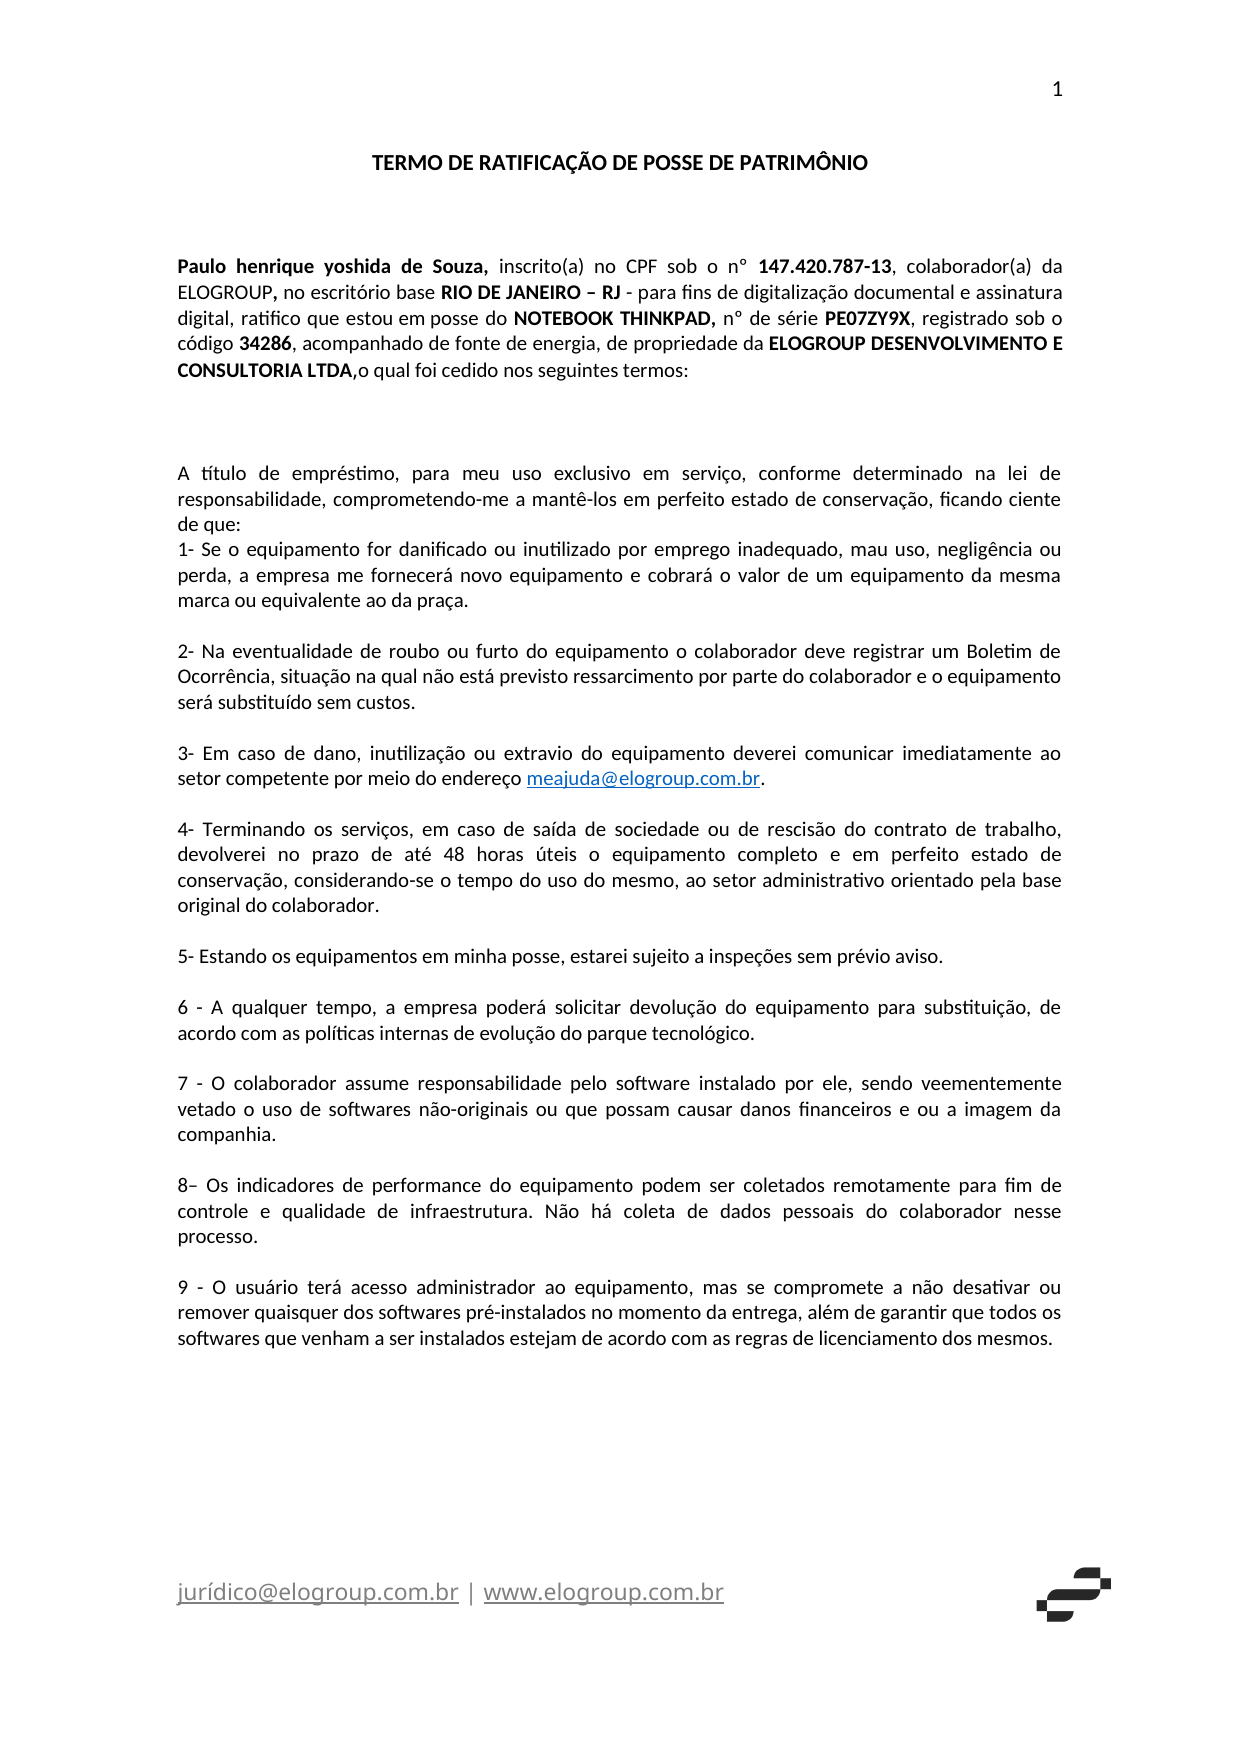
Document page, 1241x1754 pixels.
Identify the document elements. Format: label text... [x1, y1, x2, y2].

text 9 - O usuário terá acesso administrador ao equipamento, mas se compromete a não desativar ou remover quaisquer dos softwares pré-instalados no momento da entrega, além de garantir que todos os softwares que venham a ser instalados estejam de acordo com as regras de licenciamento dos mesmos. [177, 1274, 1063, 1350]
text 1- Se o equipamento for danificado ou inutilizado por emprego inadequado, mau uso, negligência ou perda, a empresa me fornecerá novo equipamento e cobrará o valor de um equipamento da mesma marca ou equivalente ao da praça. [177, 537, 1063, 613]
picture [1036, 1567, 1111, 1622]
text Paulo henrique yoshida de Souza, inscrito(a) no CPF sob o nº 147.420.787-13, colaborador(a) da ELOGROUP, no escritório base RIO DE JANEIRO – RJ - para fins de digitalização documental e assinatura digital, ratifico que estou em posse do NOTEBOOK THINKPAD, nº de série PE07ZY9X, registrado sob o código 34286, acompanhado de fonte de energia, de propriedade da ELOGROUP DESENVOLVIMENTO E CONSULTORIA LTDA,o qual foi cedido nos seguintes termos: [177, 254, 1063, 384]
text A título de empréstimo, para meu uso exclusivo em serviço, conforme determinado na lei de responsabilidade, comprometendo-me a mantê-los em perfeito estado de conservação, ficando ciente de que: [177, 460, 1063, 537]
text 5- Estando os equipamentos em minha posse, estarei sujeito a inspeções sem prévio aviso. [177, 943, 1063, 969]
text 7 - O colaborador assume responsabilidade pelo software instalado por ele, sendo veementemente vetado o uso de softwares não-originais ou que possam causar danos financeiros e ou a imagem da companhia. [177, 1071, 1063, 1147]
text TERMO DE RATIFICAÇÃO DE POSSE DE PATRIMÔNIO [177, 148, 1063, 176]
text 4- Terminando os serviços, em caso de saída de sociedade ou de rescisão do contrato de trabalho, devolverei no prazo de até 48 horas úteis o equipamento completo e em perfeito estado de conservação, considerando-se o tempo do uso do mesmo, ao setor administrativo orientado pela base original do colaborador. [177, 816, 1063, 918]
text 6 - A qualquer tempo, a empresa poderá solicitar devolução do equipamento para substituição, de acordo com as políticas internas de evolução do parque tecnológico. [177, 994, 1063, 1045]
text 2- Na eventualidade de roubo ou furto do equipamento o colaborador deve registrar um Boletim de Ocorrência, situação na qual não está previsto ressarcimento por parte do colaborador e o equipamento será substituído sem custos. [177, 638, 1063, 714]
text 8– Os indicadores de performance do equipamento podem ser coletados remotamente para fim de controle e qualidade de infraestrutura. Não há coleta de dados pessoais do colaborador nesse processo. [177, 1172, 1063, 1249]
text 3- Em caso de dano, inutilização ou extravio do equipamento deverei comunicar imediatamente ao setor competente por meio do endereço meajuda@elogroup.com.br. [177, 740, 1063, 791]
